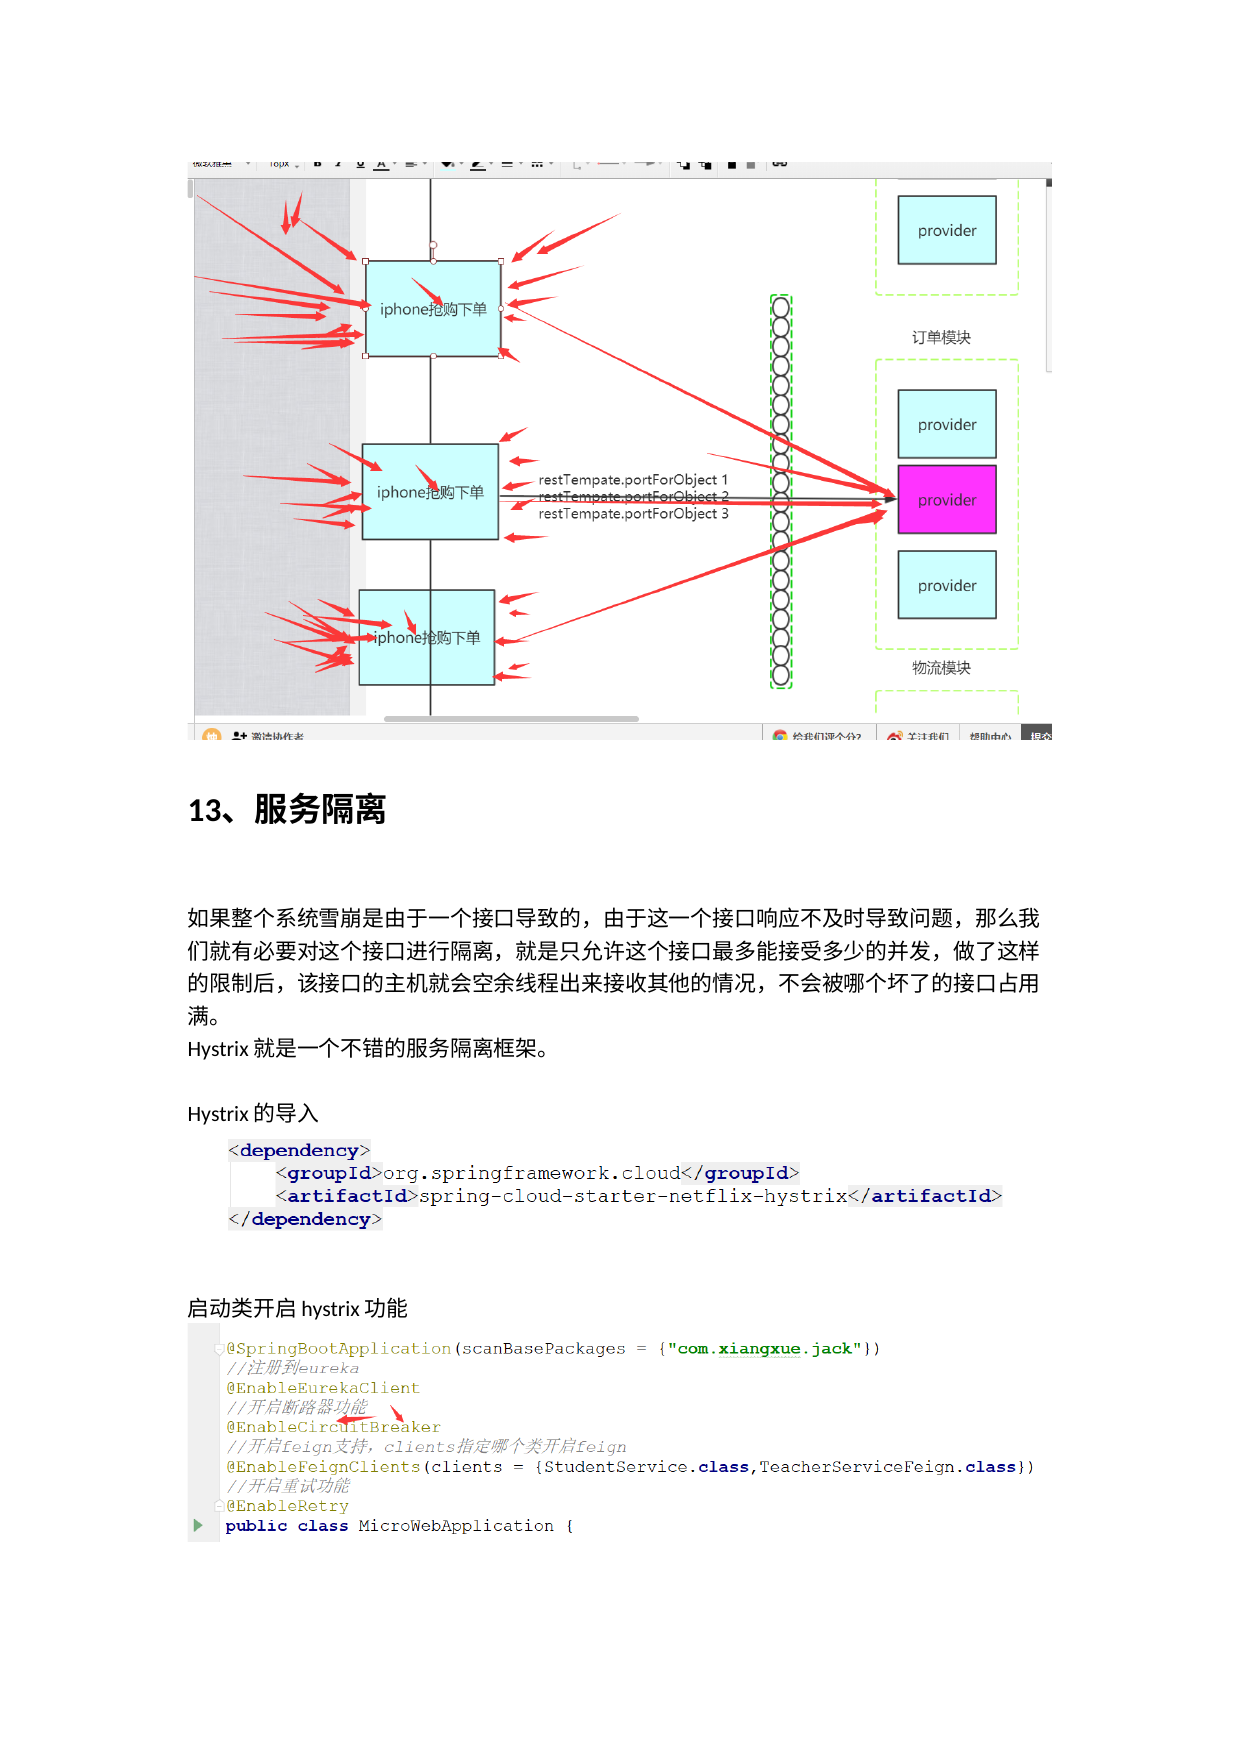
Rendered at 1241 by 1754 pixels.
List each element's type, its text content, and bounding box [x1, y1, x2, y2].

text Hystrix就是一个不错的服务隔离框架。 [187, 1031, 1053, 1063]
subtitle 服务隔离 [187, 774, 1053, 839]
picture [187, 1323, 1053, 1542]
picture [187, 1128, 1053, 1246]
text Hystrix的导入 [187, 1096, 1053, 1128]
text 启动类开启hystrix功能 [187, 1291, 1053, 1323]
text 如果整个系统雪崩是由于一个接口导致的，由于这一个接口响应不及时导致问题，那么我们就有必要对这个接口进行隔离，就是只允许这个接口最多能接受多少的并发，做了这样的限制后，该接口的主机就会空余线程出来接收其他的情况，不会被哪个坏了的接口占用满。 [187, 901, 1053, 1031]
picture [187, 162, 1052, 740]
